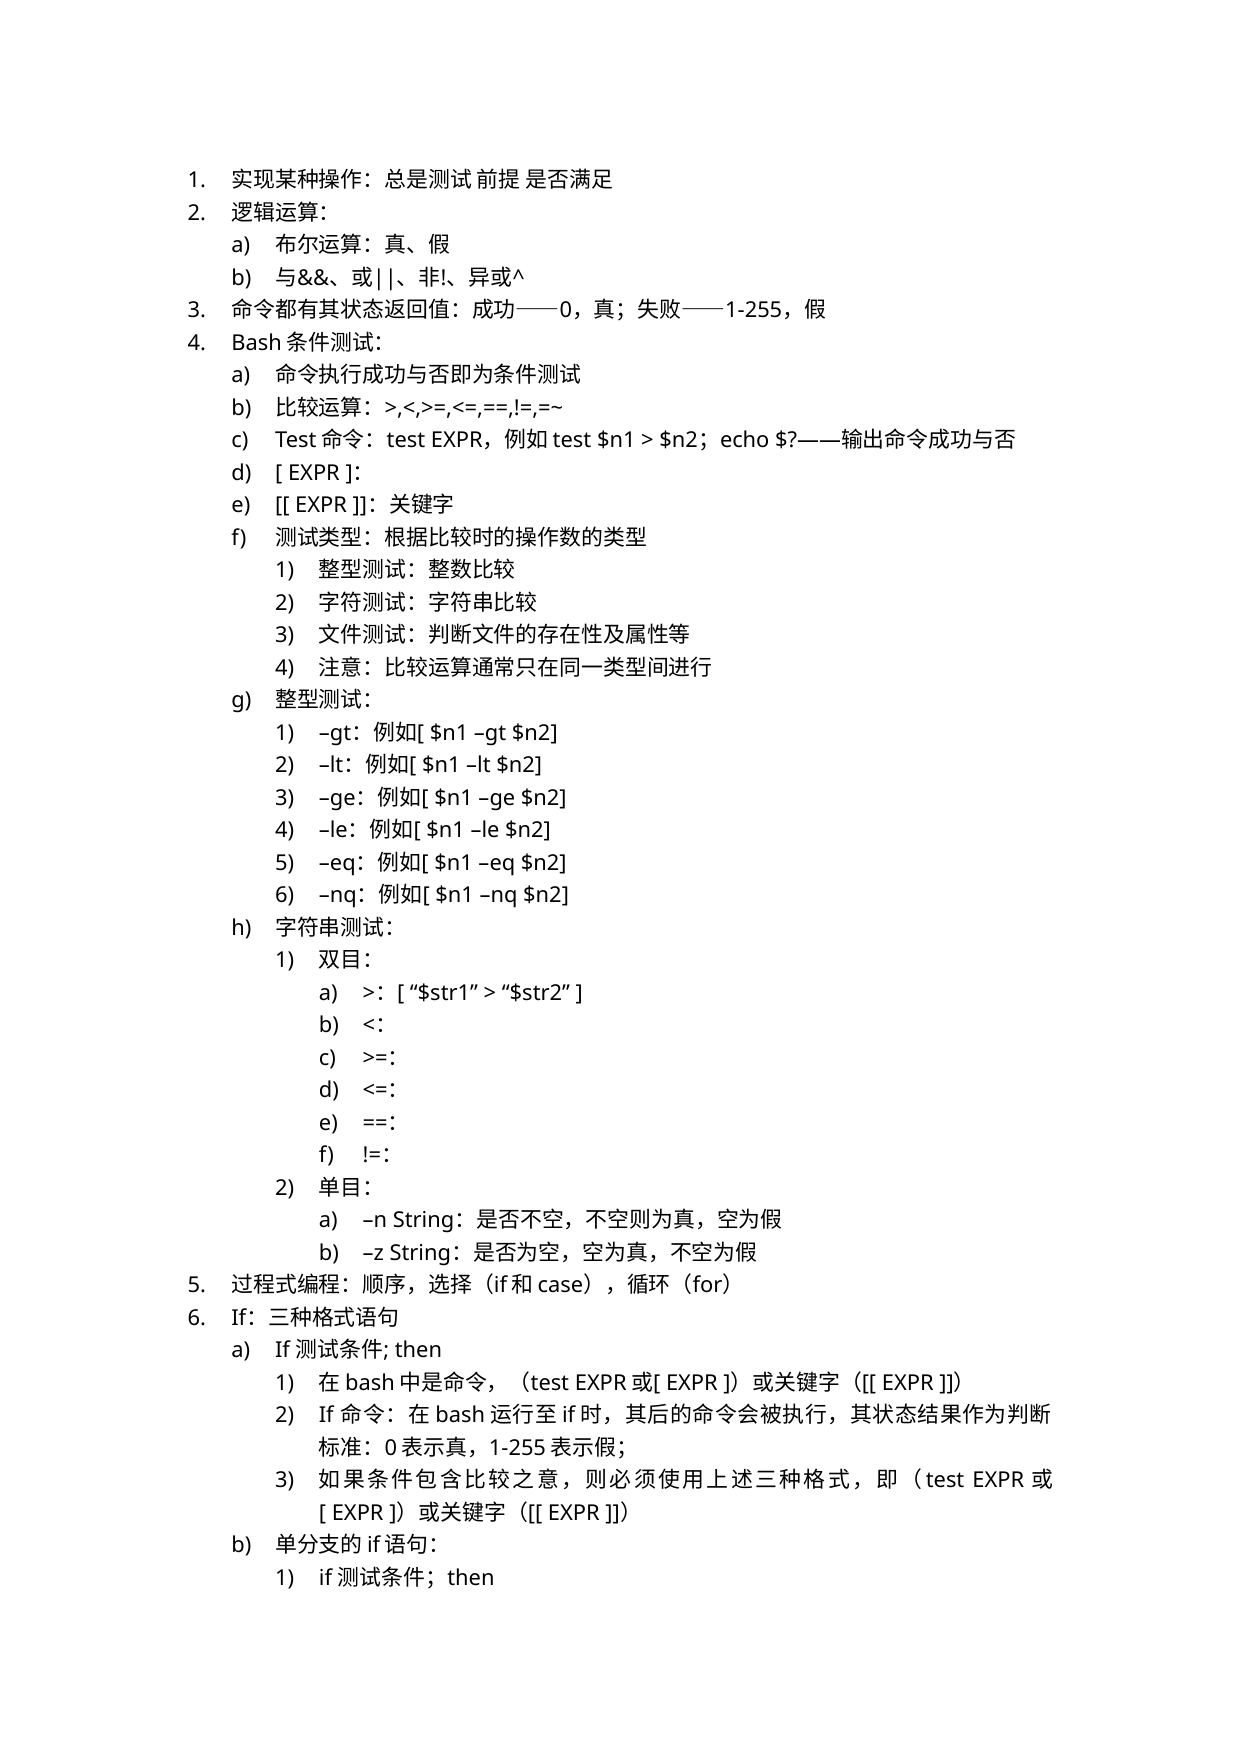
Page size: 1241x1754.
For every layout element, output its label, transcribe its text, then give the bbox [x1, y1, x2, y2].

list If 测试条件; then [231, 1332, 1053, 1364]
list 字符串测试： [231, 909, 1053, 942]
list –n String：是否不空，不空则为真，空为假 [319, 1202, 1053, 1234]
list 布尔运算：真、假 [231, 227, 1053, 259]
list 测试类型：根据比较时的操作数的类型 [231, 519, 1053, 552]
list 过程式编程：顺序，选择（if和case），循环（for） [187, 1267, 1053, 1299]
list 双目： [275, 942, 1053, 974]
list 比较运算：>,<,>=,<=,==,!=,=~ [231, 389, 1053, 422]
list 文件测试：判断文件的存在性及属性等 [275, 617, 1053, 649]
list –le：例如[ $n1 –le $n2] [275, 812, 1053, 844]
list 如果条件包含比较之意，则必须使用上述三种格式，即（test EXPR或[ EXPR ]）或关键字（[[ EXPR ]]） [275, 1462, 1053, 1527]
list <=： [319, 1072, 1053, 1104]
list –ge：例如[ $n1 –ge $n2] [275, 779, 1053, 812]
list 实现某种操作：总是测试 前提 是否满足 [187, 162, 1053, 194]
list 字符测试：字符串比较 [275, 584, 1053, 617]
list >=： [319, 1039, 1053, 1072]
list [ EXPR ]： [231, 454, 1053, 487]
list –eq：例如[ $n1 –eq $n2] [275, 844, 1053, 877]
list >：[ “$str1” > “$str2” ] [319, 974, 1053, 1007]
list 单分支的if语句： [231, 1527, 1053, 1559]
list –gt：例如[ $n1 –gt $n2] [275, 714, 1053, 747]
list [[ EXPR ]]：关键字 [231, 487, 1053, 519]
list 在bash中是命令，（test EXPR或[ EXPR ]）或关键字（[[ EXPR ]]） [275, 1364, 1053, 1397]
list If：三种格式语句 [187, 1299, 1053, 1332]
list <： [319, 1007, 1053, 1039]
list 整型测试： [231, 682, 1053, 714]
list –z String：是否为空，空为真，不空为假 [319, 1234, 1053, 1267]
list 整型测试：整数比较 [275, 552, 1053, 584]
list if 测试条件；then [275, 1559, 1053, 1592]
list ==： [319, 1104, 1053, 1137]
list 命令执行成功与否即为条件测试 [231, 357, 1053, 389]
list Test命令：test EXPR，例如test $n1 > $n2；echo $?——输出命令成功与否 [231, 422, 1053, 454]
list –nq：例如[ $n1 –nq $n2] [275, 877, 1053, 909]
list 注意：比较运算通常只在同一类型间进行 [275, 649, 1053, 682]
list 单目： [275, 1169, 1053, 1202]
list 与&&、或||、非!、异或^ [231, 259, 1053, 292]
list !=： [319, 1137, 1053, 1169]
list If 命令：在bash运行至if时，其后的命令会被执行，其状态结果作为判断标准：0表示真，1-255表示假； [275, 1397, 1053, 1462]
list 命令都有其状态返回值：成功——0，真；失败——1-255，假 [187, 292, 1053, 324]
list Bash条件测试： [187, 324, 1053, 357]
list –lt：例如[ $n1 –lt $n2] [275, 747, 1053, 779]
list 逻辑运算： [187, 194, 1053, 227]
